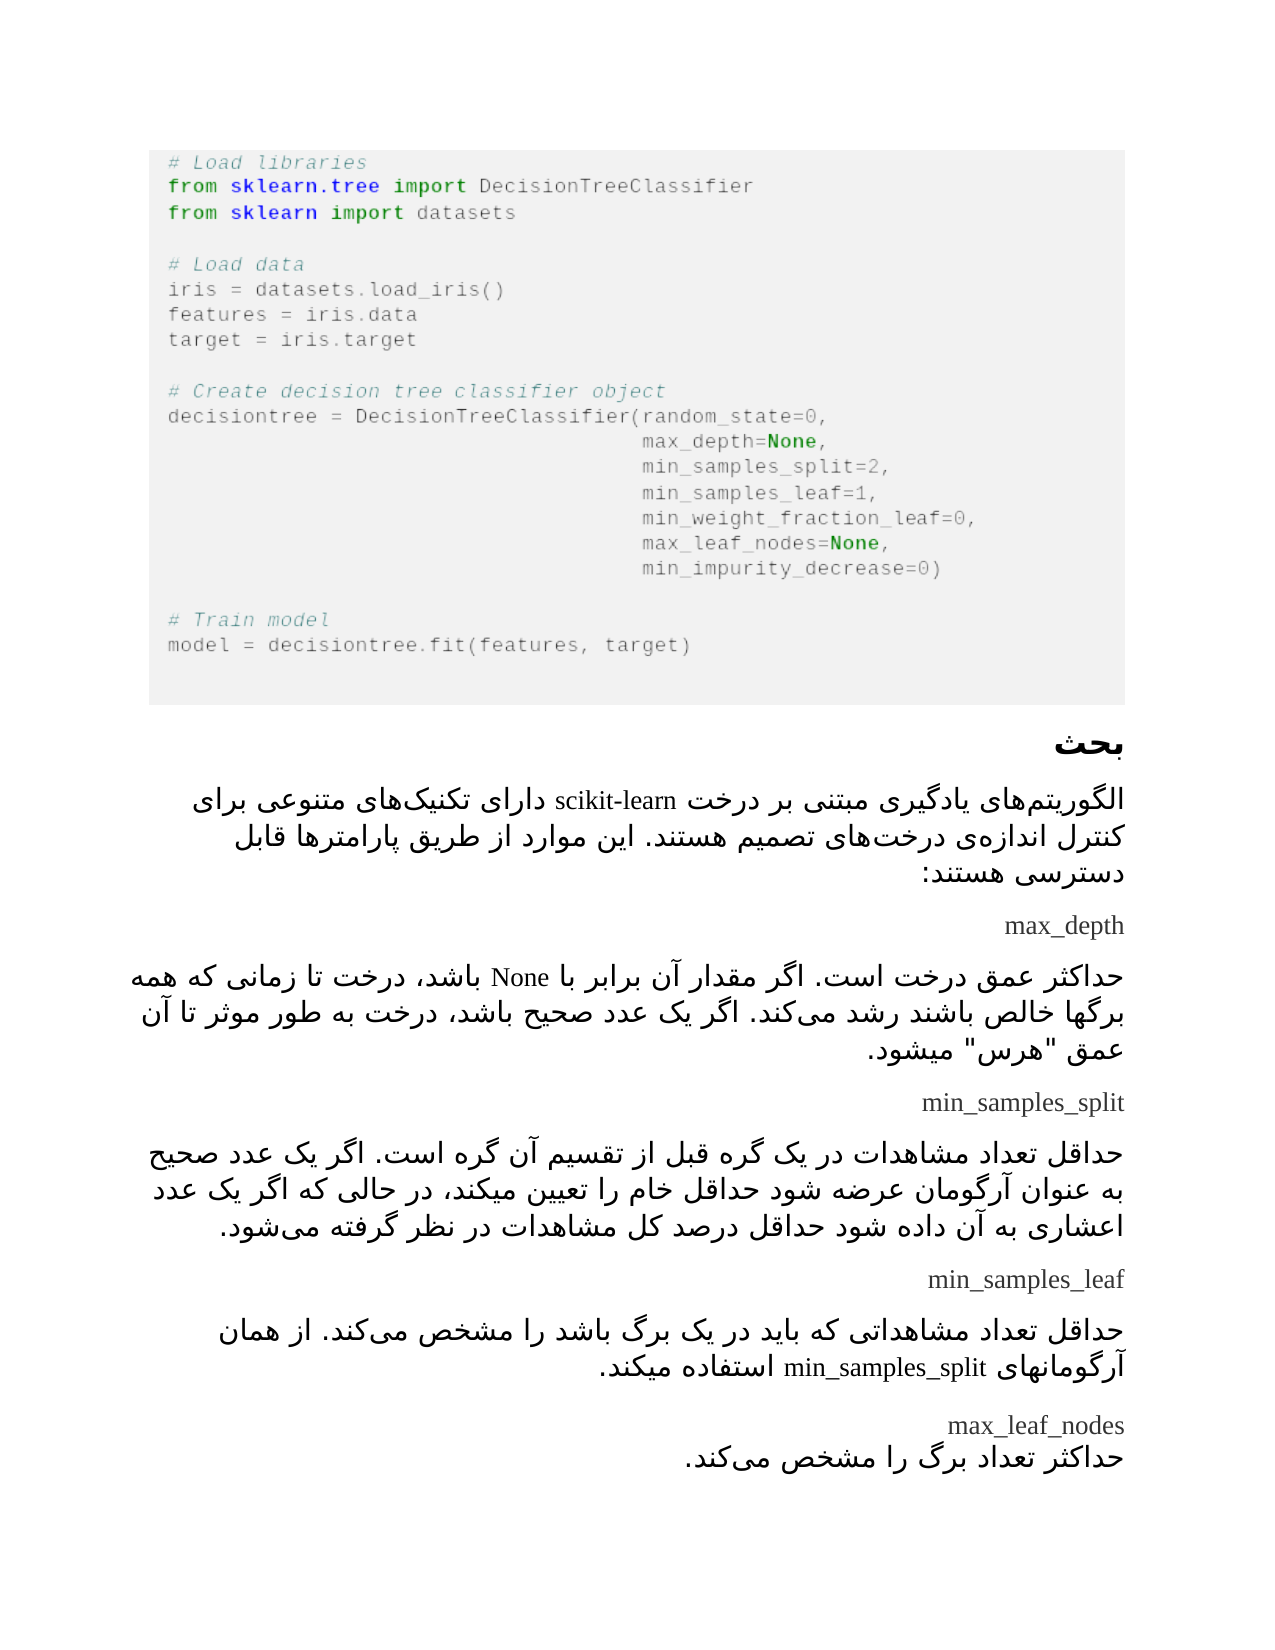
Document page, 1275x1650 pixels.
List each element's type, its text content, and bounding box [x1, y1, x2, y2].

text بحث [122, 724, 1125, 763]
text حداقل تعداد مشاهدات در یک گره قبل از تقسیم آن گره است. اگر یک عدد صحیح به عنوان آرگومان عرضه شود حداقل خام را تعیین میکند، در حالی که اگر یک عدد اعشاری به آن داده شود حداقل درصد کل مشاهدات در نظر گرفته می‌شود. [122, 1136, 1125, 1243]
text حداکثر تعداد برگ را مشخص می‌کند. [122, 1440, 1125, 1474]
text الگوریتم‌های یادگیری مبتنی بر درخت scikit-learn دارای تکنیک‌های متنوعی برای کنترل اندازه‌ی درخت‌های تصمیم هستند. این موارد از طریق پارامترها قابل دسترسی هستند: [122, 782, 1125, 889]
text max_leaf_nodes [122, 1403, 1125, 1440]
text حداقل تعداد مشاهداتی که باید در یک برگ باشد را مشخص می‌کند. از همان آرگومانهای min_samples_split استفاده میکند. [122, 1313, 1125, 1383]
text min_samples_leaf [122, 1263, 1125, 1294]
text max_depth [122, 909, 1125, 940]
text min_samples_split [122, 1086, 1125, 1117]
text حداکثر عمق درخت است. اگر مقدار آن برابر با None باشد، درخت تا زمانی که همه برگها خالص باشند رشد می‌کند. اگر یک عدد صحیح باشد، درخت به طور موثر تا آن عمق "هرس" میشود. [122, 959, 1125, 1066]
